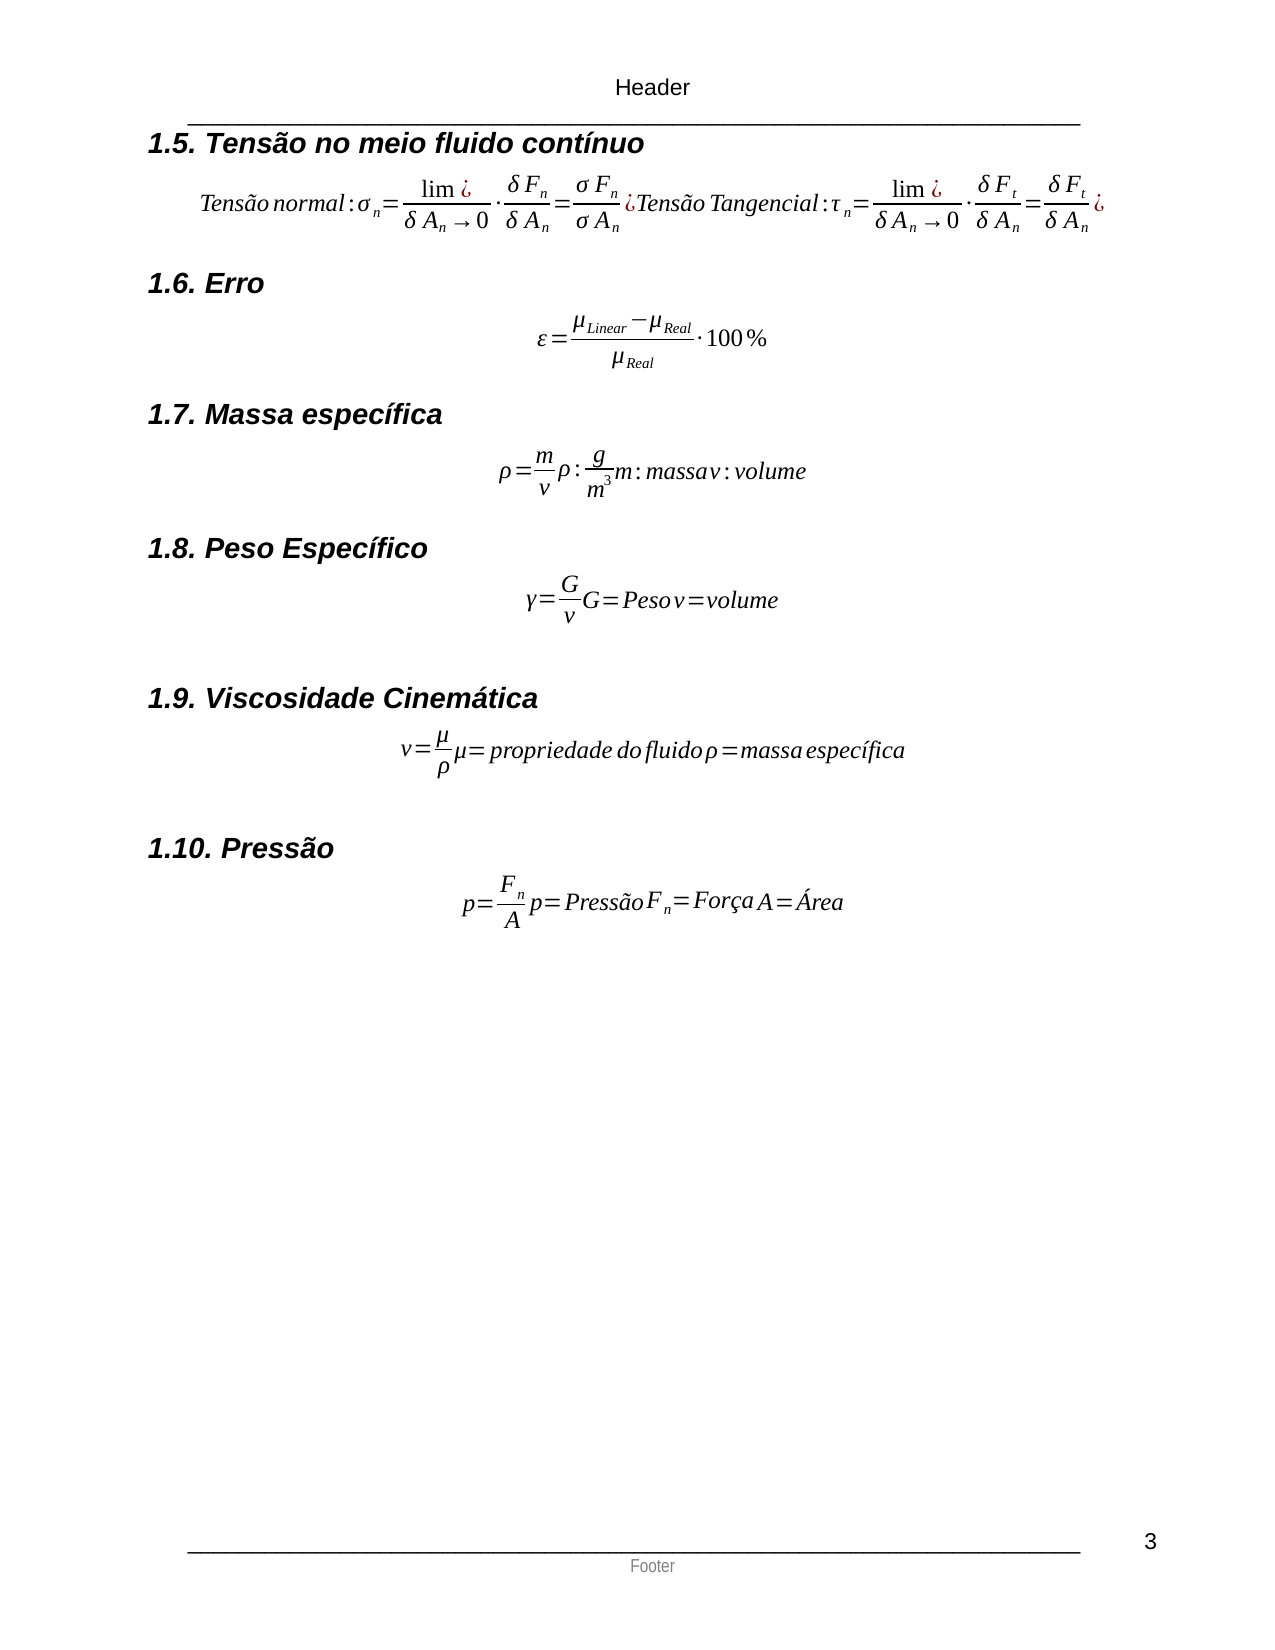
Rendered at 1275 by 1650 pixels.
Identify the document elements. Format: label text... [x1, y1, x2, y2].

subtitle Massa específica [148, 397, 1157, 431]
subtitle Pressão [148, 831, 1157, 865]
subtitle Viscosidade Cinemática [148, 681, 1157, 714]
subtitle Peso Específico [148, 531, 1157, 564]
subtitle Tensão no meio fluido contínuo [148, 127, 1157, 160]
subtitle Erro [148, 266, 1157, 299]
